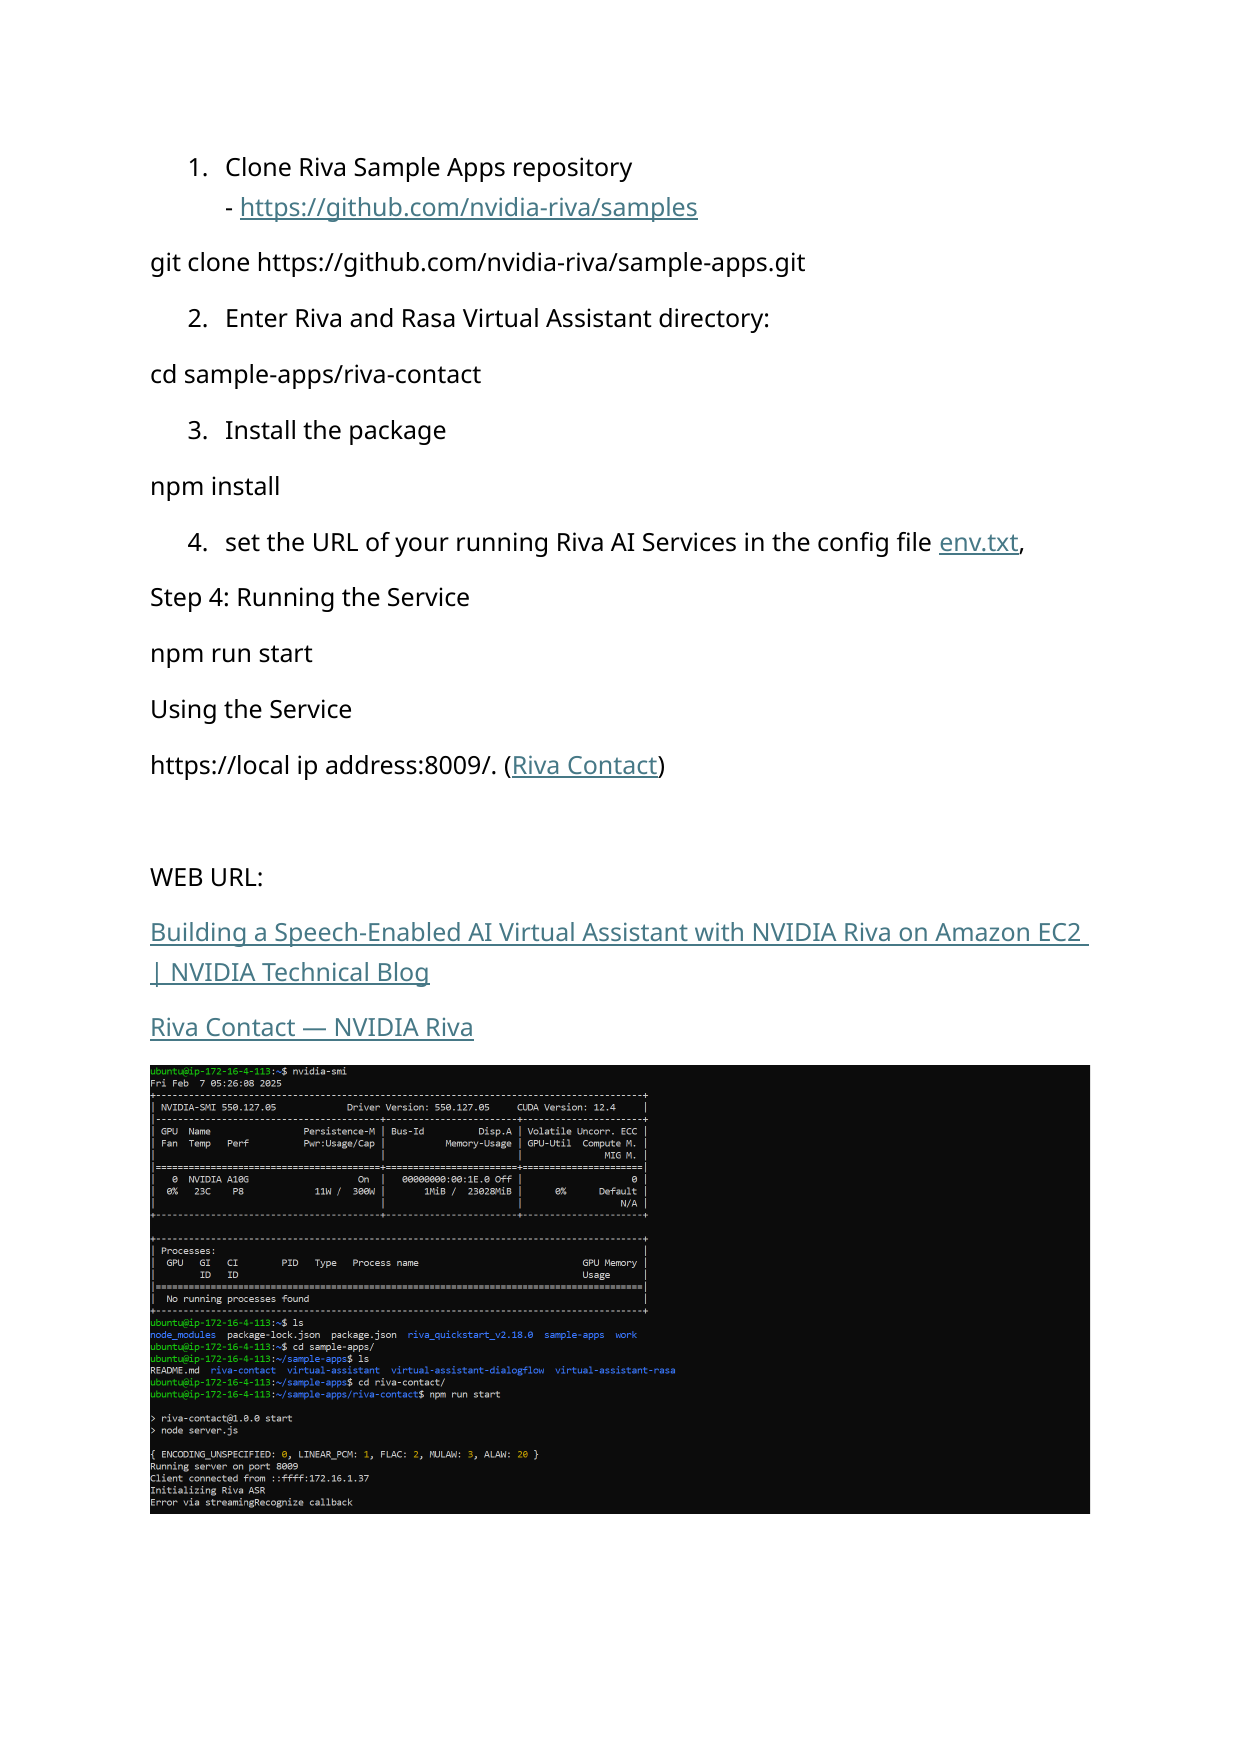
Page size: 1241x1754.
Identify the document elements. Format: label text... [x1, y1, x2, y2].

list Clone Riva Sample Apps repository - https://github.com/nvidia-riva/samples [187, 150, 1090, 223]
list Enter Riva and Rasa Virtual Assistant directory: [187, 301, 1090, 335]
text Using the Service [150, 692, 1090, 726]
text cd sample-apps/riva-contact [150, 357, 1090, 391]
text npm run start [150, 636, 1090, 670]
text Riva Contact — NVIDIA Riva [150, 1010, 1090, 1044]
text git clone https://github.com/nvidia-riva/sample-apps.git [150, 245, 1090, 279]
text Step 4: Running the Service [150, 580, 1090, 614]
list set the URL of your running Riva AI Services in the config file env.txt, [187, 524, 1090, 558]
text npm install [150, 468, 1090, 502]
list Install the package [187, 412, 1090, 447]
text Building a Speech-Enabled AI Virtual Assistant with NVIDIA Riva on Amazon EC2 | NVIDIA Technical Blog [150, 915, 1090, 988]
text WEB URL: [150, 859, 1090, 893]
picture [150, 1065, 1091, 1514]
text https://local ip address:8009/. (Riva Contact) [150, 747, 1090, 782]
